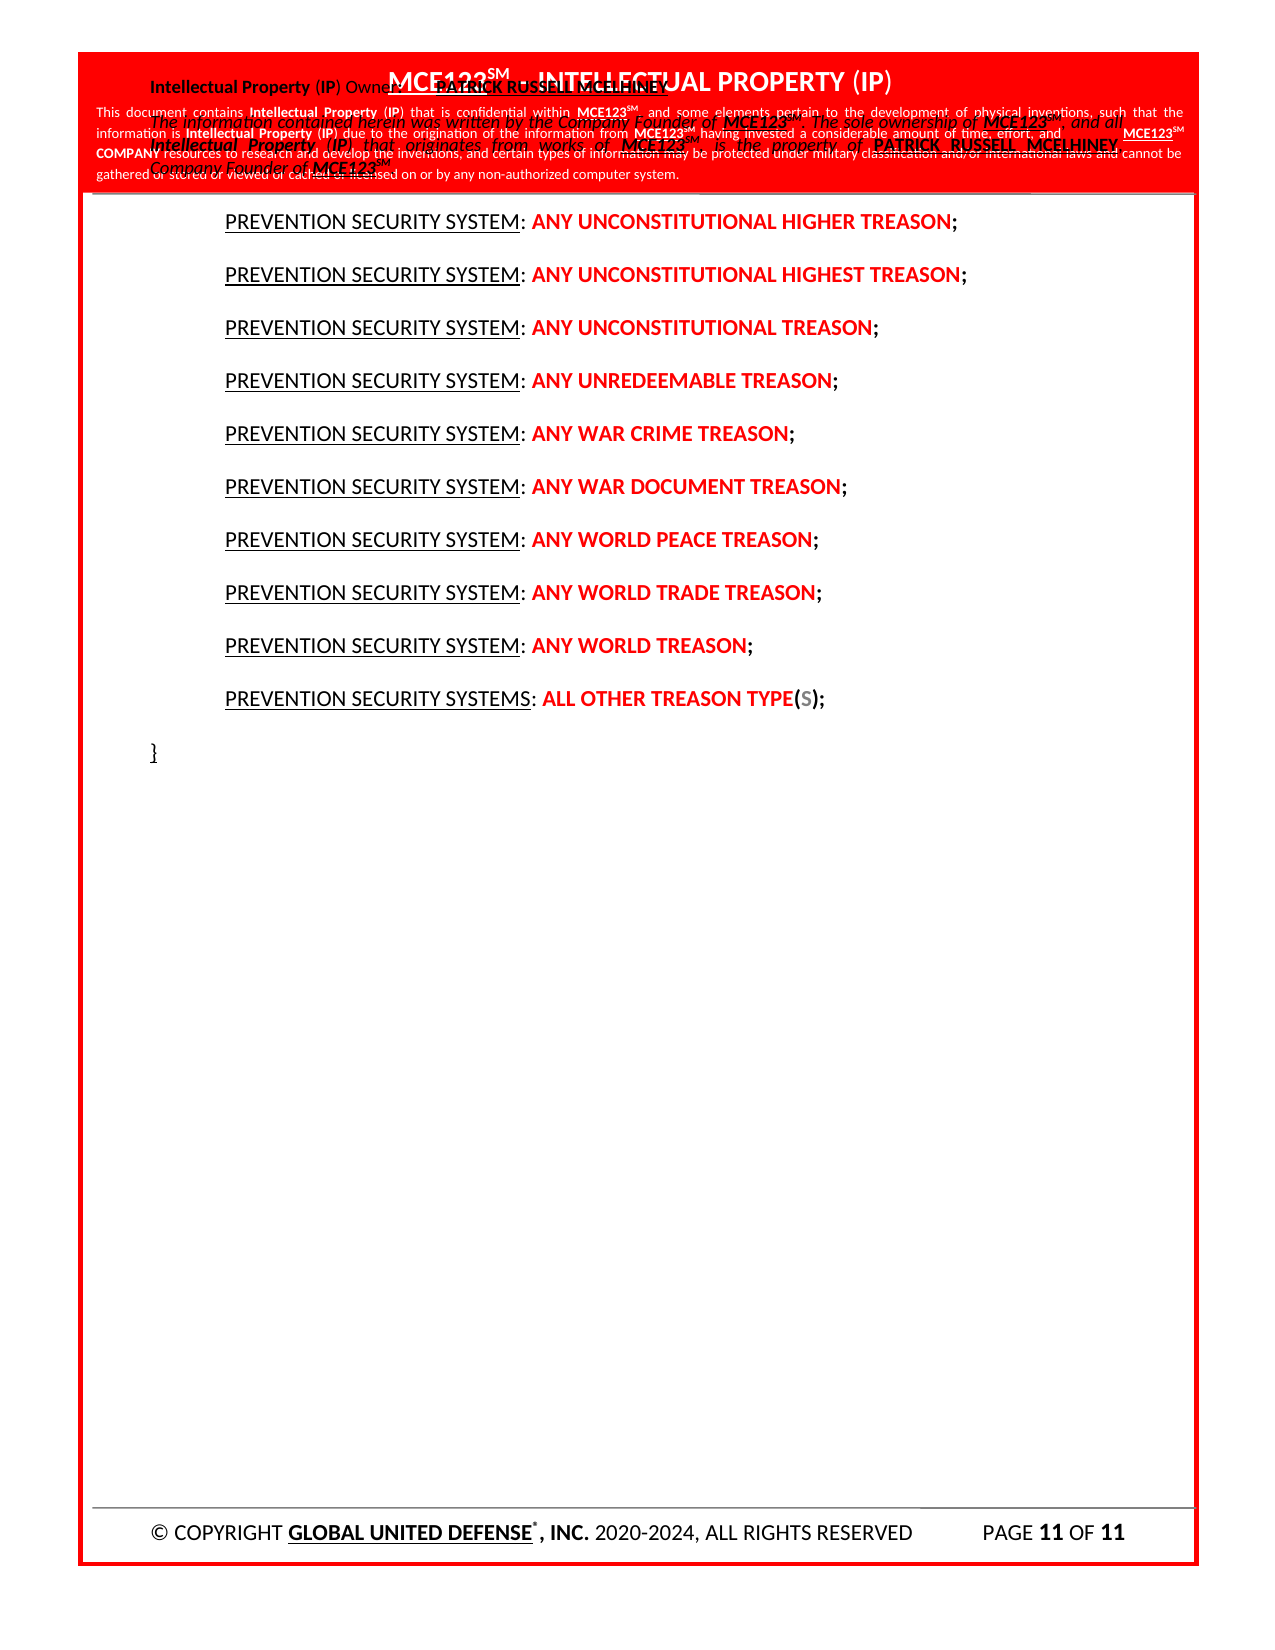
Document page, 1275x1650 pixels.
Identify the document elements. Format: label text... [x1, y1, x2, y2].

text PREVENTION SECURITY SYSTEM: ANY WORLD TRADE TREASON; [225, 578, 1125, 607]
text PREVENTION SECURITY SYSTEM: ANY WORLD TREASON; [225, 632, 1125, 659]
text PREVENTION SECURITY SYSTEM: ANY UNCONSTITUTIONAL TREASON; [225, 313, 1125, 341]
text PREVENTION SECURITY SYSTEM: ANY WORLD PEACE TREASON; [225, 526, 1125, 553]
text PREVENTION SECURITY SYSTEM: ANY WAR DOCUMENT TREASON; [225, 472, 1125, 501]
text } [150, 738, 1125, 766]
text PREVENTION SECURITY SYSTEM: ANY WAR CRIME TREASON; [225, 419, 1125, 447]
text PREVENTION SECURITY SYSTEM: ANY UNCONSTITUTIONAL HIGHEST TREASON; [225, 260, 1125, 288]
text PREVENTION SECURITY SYSTEM: ANY UNCONSTITUTIONAL HIGHER TREASON; [225, 207, 1125, 235]
text PREVENTION SECURITY SYSTEM: ANY UNREDEEMABLE TREASON; [225, 366, 1125, 394]
text PREVENTION SECURITY SYSTEMS: ALL OTHER TREASON TYPE(S); [187, 684, 1125, 713]
